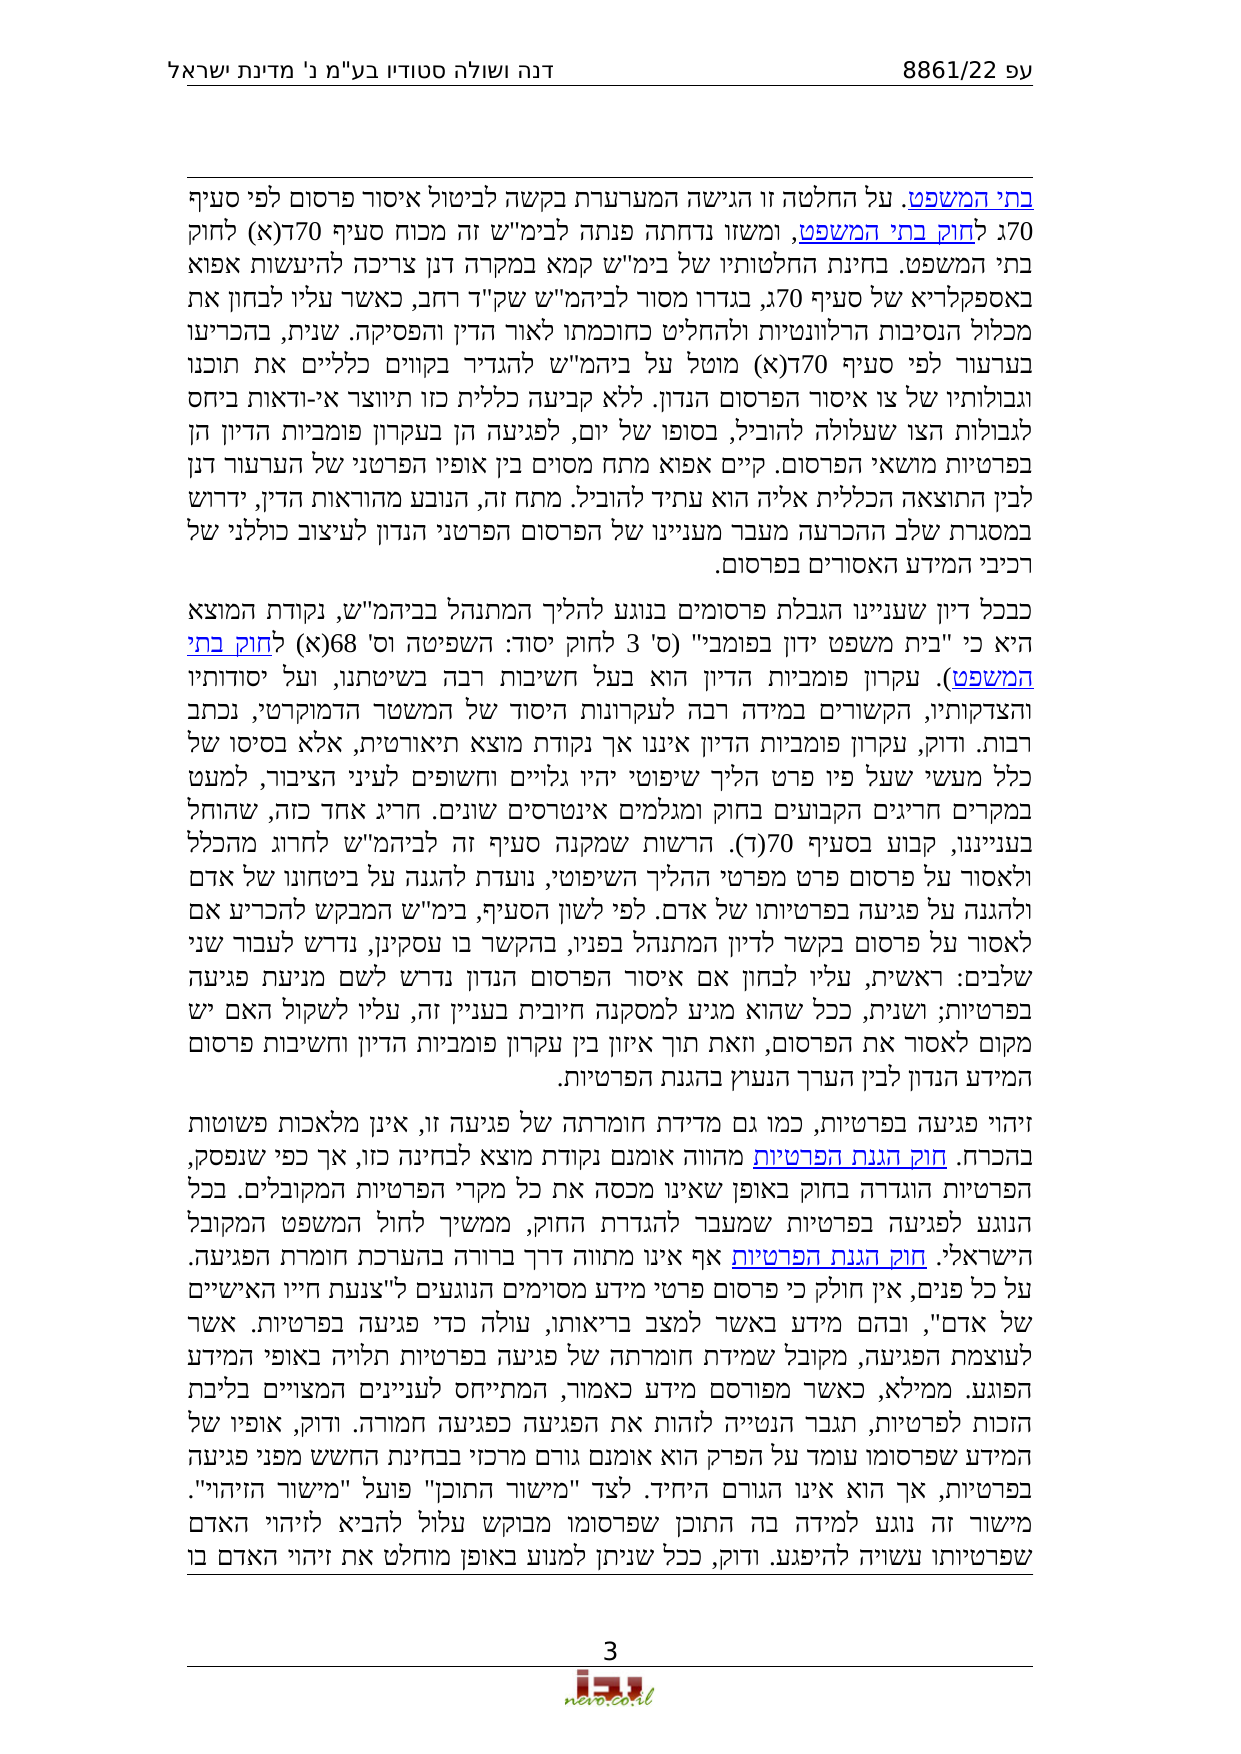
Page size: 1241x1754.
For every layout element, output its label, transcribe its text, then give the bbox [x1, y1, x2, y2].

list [187, 178, 1033, 382]
picture [564, 1669, 656, 1707]
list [187, 1102, 1033, 1574]
list כבכל דיון שעניינו הגבלת פרסומים בנוגע להליך המתנהל בביהמ"ש, נקודת המוצא היא כי "בית משפט ידון בפומבי" (ס' 3 לחוק יסוד: השפיטה וס' 68(א) לחוק בתי המשפט). עקרון פומביות הדיון הוא בעל חשיבות רבה בשיטתנו, ועל יסודותיו והצדקותיו, הקשורים במידה רבה לעקרונות היסוד של המשטר הדמוקרטי, נכתב רבות. ודוק, עקרון פומביות הדיון איננו אך נקודת מוצא תיאורטית, אלא בסיסו של כלל מעשי שעל פיו פרט הליך שיפוטי יהיו גלויים וחשופים לעיני הציבור, למעט במקרים חריגים הקבועים בחוק ומגלמים אינטרסים שונים. חריג אחד כזה, שהוחל בענייננו, קבוע בסעיף 70(ד). הרשות שמקנה סעיף זה לביהמ"ש לחרוג מהכלל ולאסור על פרסום פרט מפרטי ההליך השיפוטי, נועדת להגנה על ביטחונו של אדם ולהגנה על פגיעה בפרטיותו של אדם. לפי לשון הסעיף, בימ"ש המבקש להכריע אם לאסור על פרסום בקשר לדיון המתנהל בפניו, בהקשר בו עסקינן, נדרש לעבור שני שלבים: ראשית, עליו לבחון אם איסור הפרסום הנדון נדרש לשם מניעת פגיעה בפרטיות; ושנית, ככל שהוא מגיע למסקנה חיובית בעניין זה, עליו לשקול האם יש מקום לאסור את הפרסום, וזאת תוך איזון בין עקרון פומביות הדיון וחשיבות פרסום המידע הנדון לבין הערך הנעוץ בהגנת הפרטיות. [187, 590, 1033, 1093]
